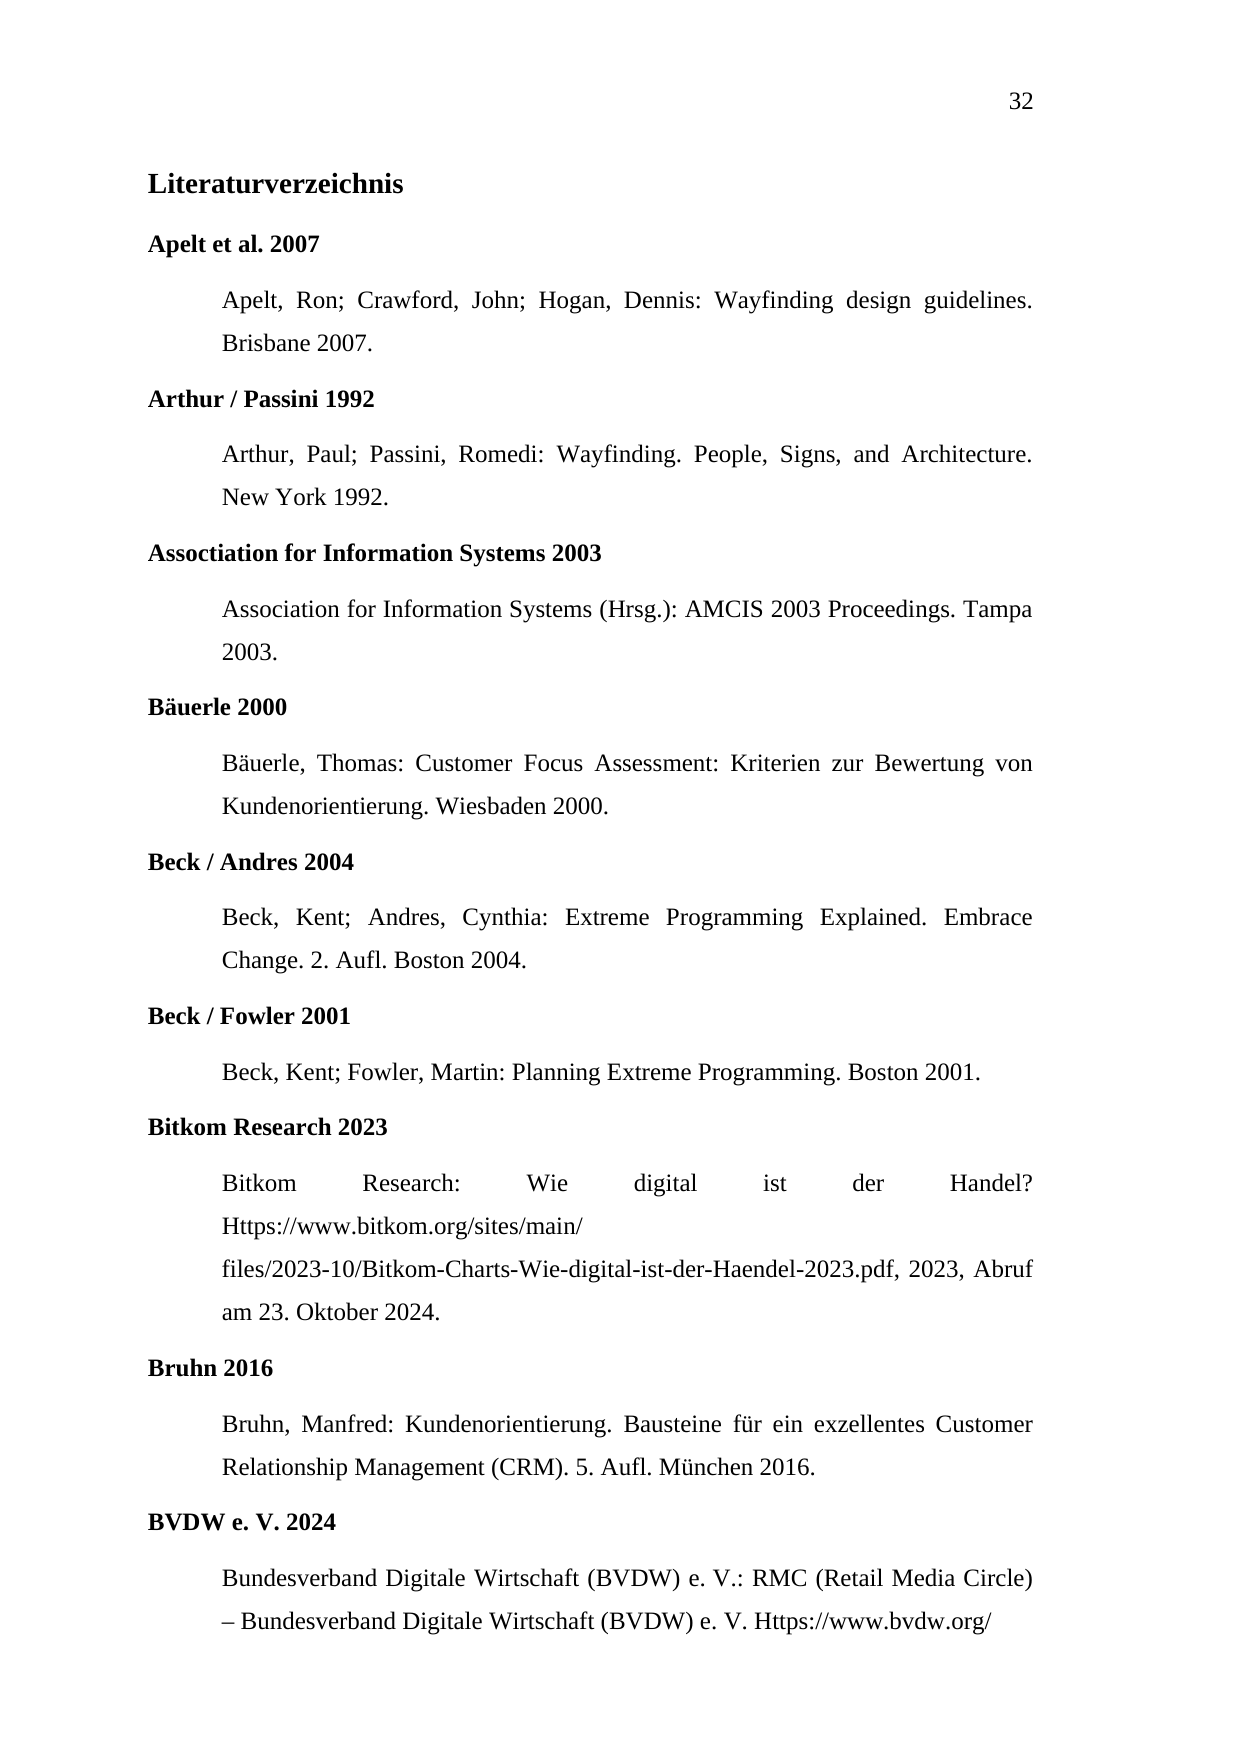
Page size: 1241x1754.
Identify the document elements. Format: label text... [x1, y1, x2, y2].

text Beck, Kent; Fowler, Martin: Planning Extreme Programming. Boston 2001. [148, 1057, 1033, 1086]
subtitle Literaturverzeichnis [148, 166, 1033, 200]
text files/2023-10/Bitkom-Charts-Wie-digital-ist-der-Haendel-2023.pdf, 2023, Abruf am 23. Oktober 2024. [221, 1254, 1033, 1326]
text Beck, Kent; Andres, Cynthia: Extreme Programming Explained. Embrace Change. 2. Aufl. Boston 2004. [148, 902, 1033, 974]
text Beck / Fowler 2001 [148, 1001, 1033, 1030]
text BVDW e. V. 2024 [148, 1507, 1033, 1536]
text Bruhn, Manfred: Kundenorientierung. Bausteine für ein exzellentes Customer Relationship Management (CRM). 5. Aufl. München 2016. [148, 1409, 1033, 1481]
text Assoctiation for Information Systems 2003 [148, 538, 1033, 567]
text Beck / Andres 2004 [148, 847, 1033, 876]
text Arthur, Paul; Passini, Romedi: Wayfinding. People, Signs, and Architecture. New York 1992. [148, 439, 1033, 511]
text Association for Information Systems (Hrsg.): AMCIS 2003 Proceedings. Tampa 2003. [148, 594, 1033, 666]
text Apelt, Ron; Crawford, John; Hogan, Dennis: Wayfinding design guidelines. Brisbane 2007. [148, 285, 1033, 357]
text Bruhn 2016 [148, 1353, 1033, 1382]
text Arthur / Passini 1992 [148, 384, 1033, 412]
text Bäuerle, Thomas: Customer Focus Assessment: Kriterien zur Bewertung von Kundenorientierung. Wiesbaden 2000. [148, 748, 1033, 820]
text Bitkom Research: Wie digital ist der Handel? Https://www.bitkom.org/sites/main/ [148, 1168, 1033, 1240]
text Bäuerle 2000 [148, 692, 1033, 721]
text Bundesverband Digitale Wirtschaft (BVDW) e. V.: RMC (Retail Media Circle) – Bundesverband Digitale Wirtschaft (BVDW) e. V. Https://www.bvdw.org/ [148, 1563, 1033, 1635]
text Bitkom Research 2023 [148, 1112, 1033, 1141]
text Apelt et al. 2007 [148, 229, 1033, 258]
